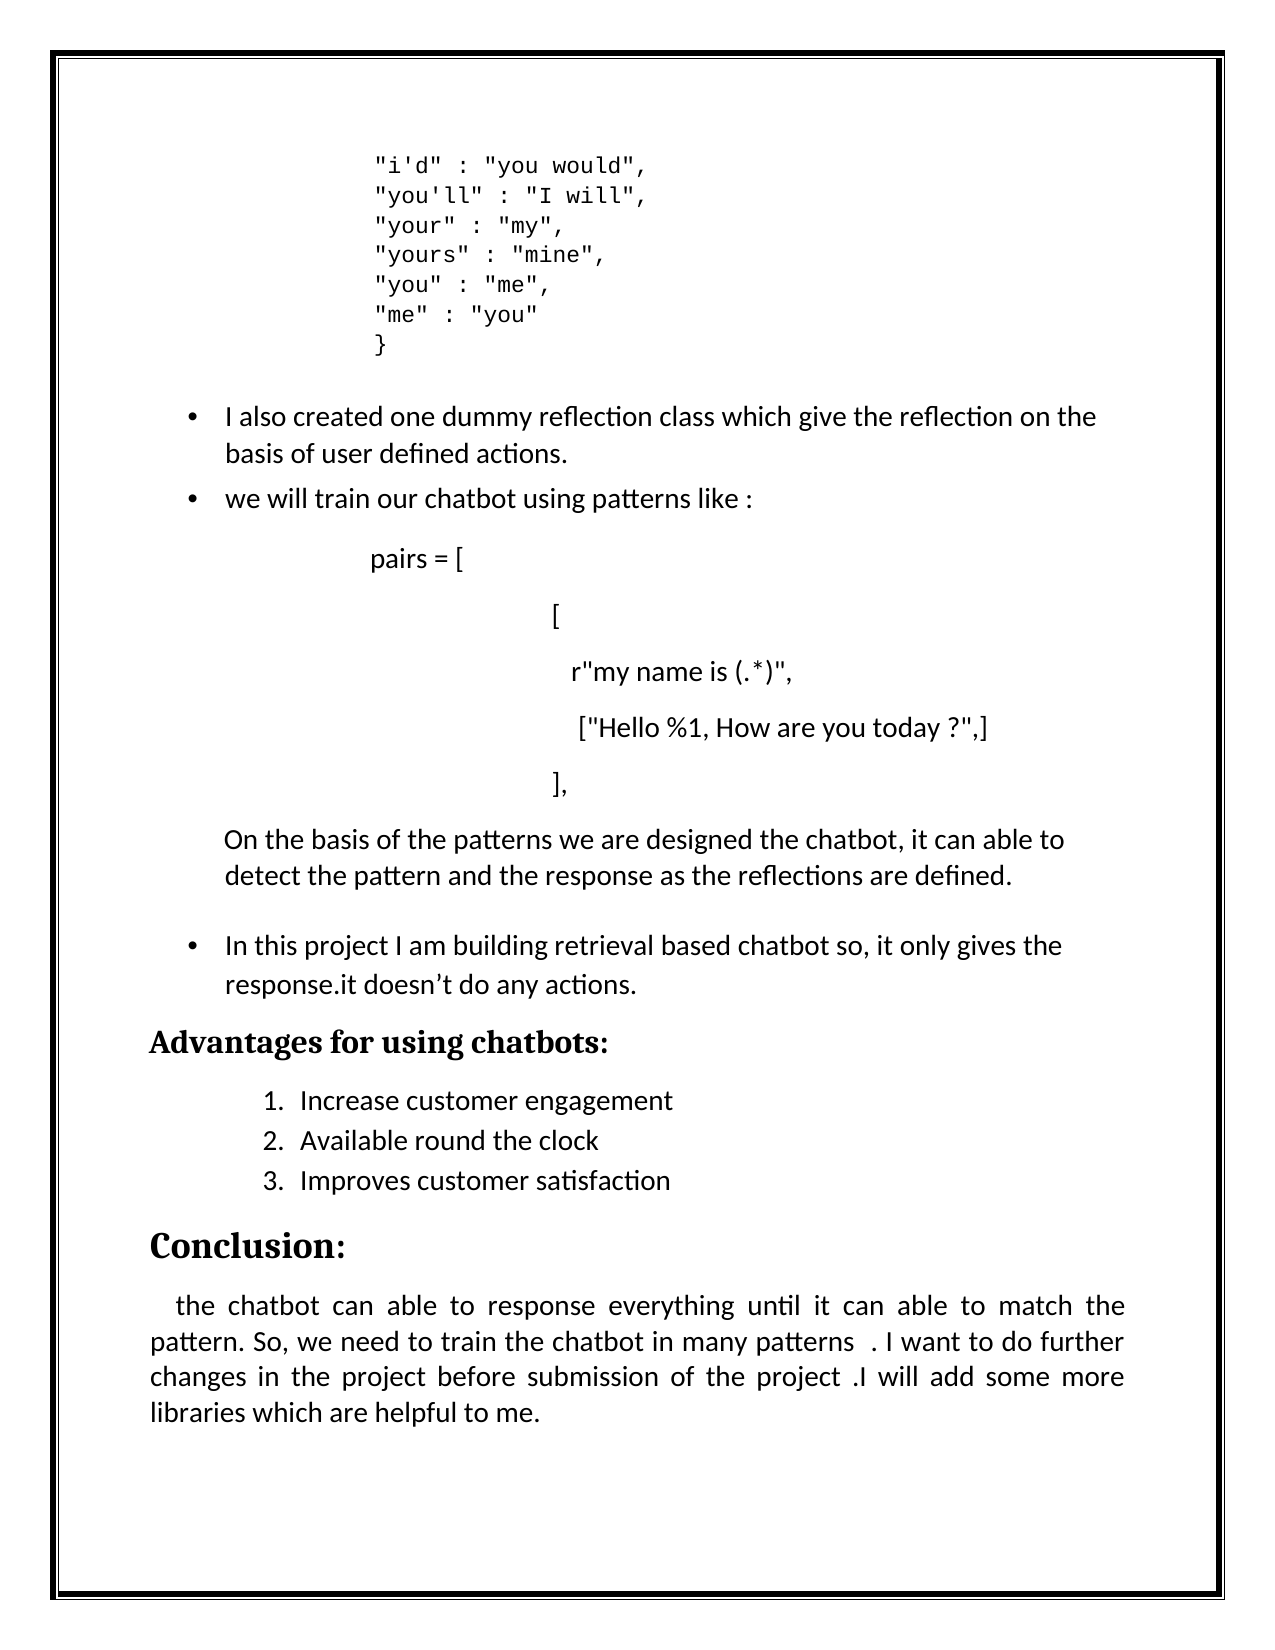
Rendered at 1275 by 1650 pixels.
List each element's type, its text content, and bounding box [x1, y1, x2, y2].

list I also created one dummy reflection class which give the reflection on the basis of user defined actions. [187, 398, 1126, 471]
text Advantages for using chatbots: [148, 1023, 1126, 1061]
text On the basis of the patterns we are designed the chatbot, it can able to detect the pattern and the response as the reflections are defined. [223, 821, 1126, 893]
list Improves customer satisfaction [262, 1162, 1126, 1197]
list Increase customer engagement [262, 1082, 1126, 1118]
text "me" : "you" [373, 303, 1126, 329]
text [ [525, 597, 1126, 632]
text } [373, 333, 1126, 359]
text "yours" : "mine", [373, 244, 1126, 269]
list we will train our chatbot using patterns like : [187, 481, 1126, 516]
text Conclusion: [150, 1225, 1126, 1268]
text ], [525, 765, 1126, 800]
text pairs = [ [150, 541, 1126, 576]
text r"my name is (.*)", [185, 653, 1126, 688]
text "you" : "me", [373, 273, 1126, 299]
text "you'll" : "I will", [373, 184, 1126, 210]
text ["Hello %1, How are you today ?",] [525, 709, 1126, 744]
text "i'd" : "you would", [373, 154, 1126, 181]
list Available round the clock [262, 1122, 1126, 1157]
text "your" : "my", [373, 214, 1126, 240]
list In this project I am building retrieval based chatbot so, it only gives the response.it doesn’t do any actions. [187, 927, 1126, 1002]
text the chatbot can able to response everything until it can able to match the pattern. So, we need to train the chatbot in many patterns . I want to do further changes in the project before submission of the project .I will add some more libraries which are helpful to me. [150, 1287, 1126, 1430]
